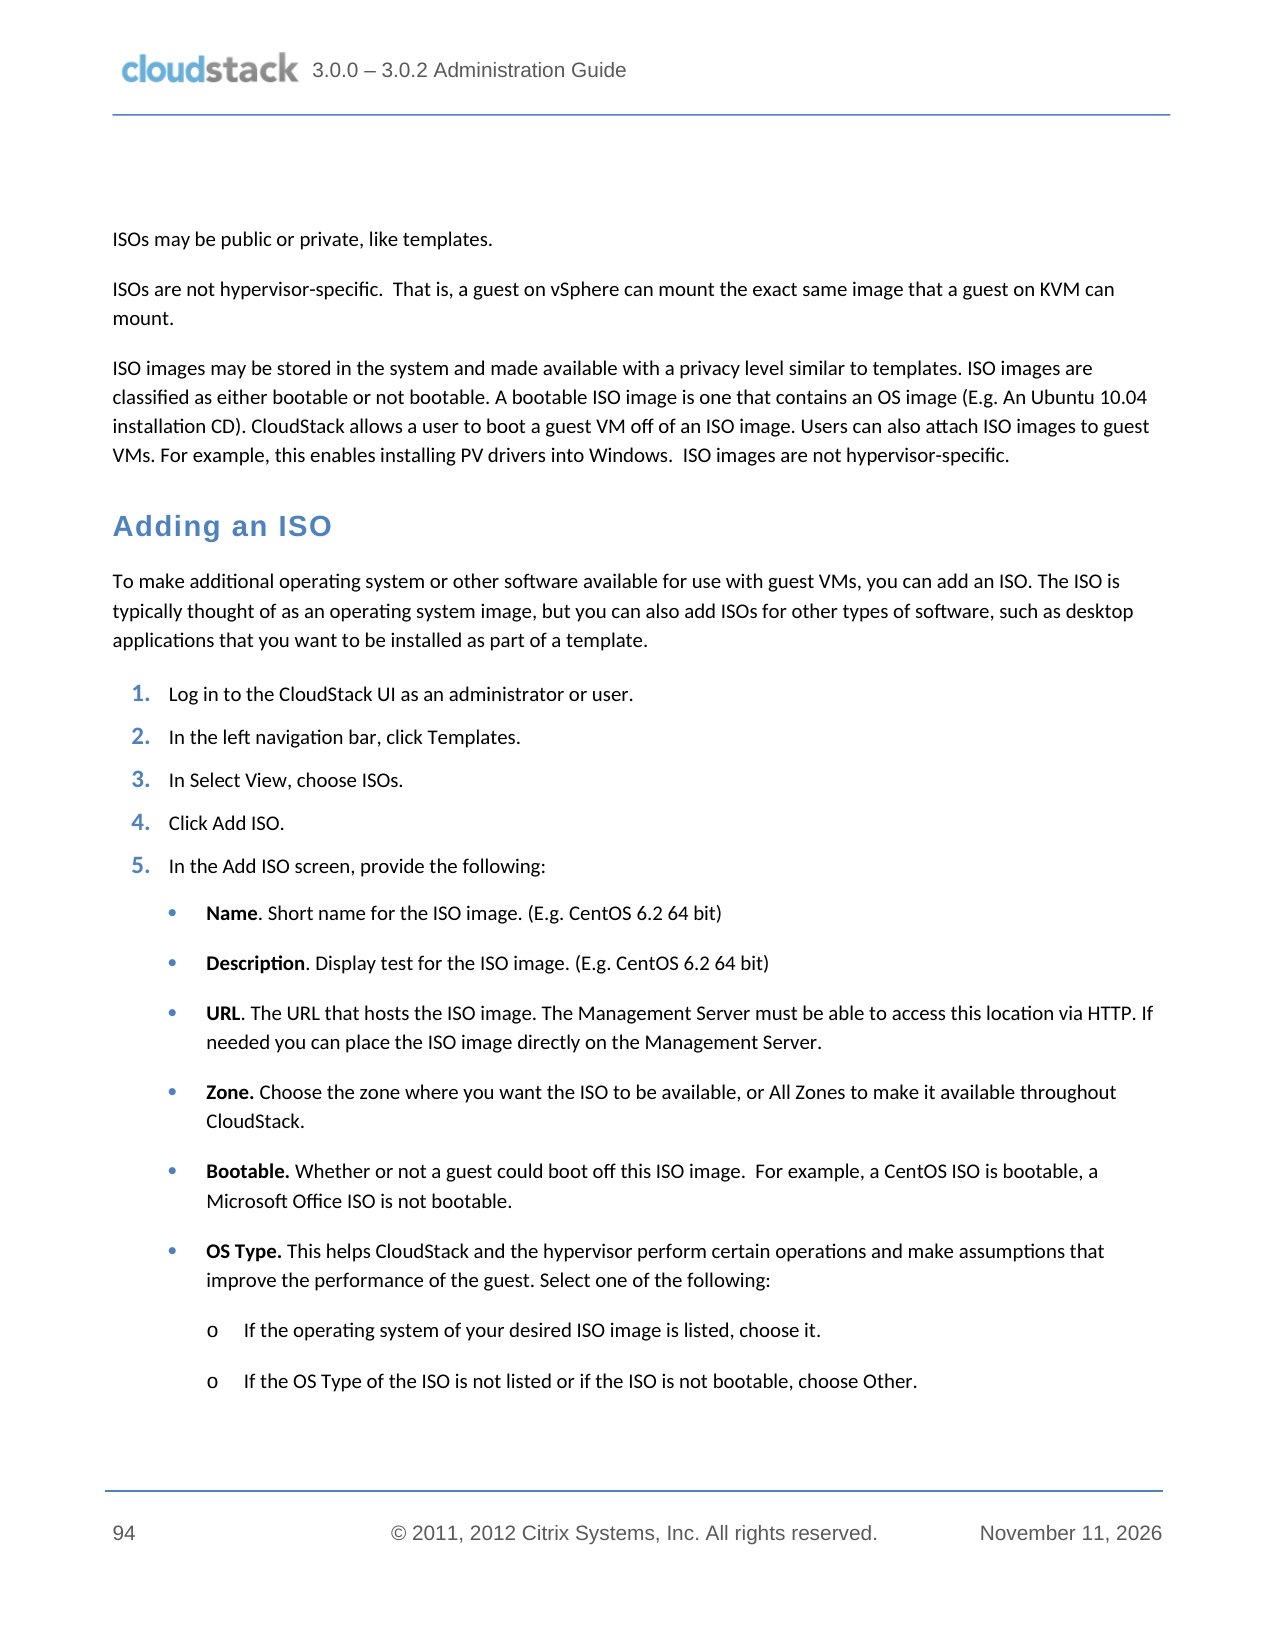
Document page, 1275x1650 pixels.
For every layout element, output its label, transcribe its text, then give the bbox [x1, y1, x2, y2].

list Click Add ISO. [131, 806, 1162, 837]
list Description. Display test for the ISO image. (E.g. CentOS 6.2 64 bit) [169, 950, 1162, 976]
list Log in to the CloudStack UI as an administrator or user. [131, 677, 1162, 707]
text ISO images may be stored in the system and made available with a privacy level similar to templates. ISO images are classified as either bootable or not bootable. A bootable ISO image is one that contains an OS image (E.g. An Ubuntu 10.04 installation CD). CloudStack allows a user to boot a guest VM off of an ISO image. Users can also attach ISO images to guest VMs. For example, this enables installing PV drivers into Windows. ISO images are not hypervisor-specific. [112, 355, 1162, 468]
text ISOs are not hypervisor-specific. That is, a guest on vSphere can mount the exact same image that a guest on KVM can mount. [112, 276, 1162, 331]
list If the operating system of your desired ISO image is listed, choose it. [206, 1317, 1162, 1343]
list Bootable. Whether or not a guest could boot off this ISO image. For example, a CentOS ISO is bootable, a Microsoft Office ISO is not bootable. [169, 1159, 1162, 1213]
subtitle Adding an ISO [112, 509, 1162, 543]
list If the OS Type of the ISO is not listed or if the ISO is not bootable, choose Other. [206, 1368, 1162, 1395]
list URL. The URL that hosts the ISO image. The Management Server must be able to access this location via HTTP. If needed you can place the ISO image directly on the Management Server. [169, 1000, 1162, 1055]
picture [112, 45, 312, 95]
list In the left navigation bar, click Templates. [131, 720, 1162, 751]
list Name. Short name for the ISO image. (E.g. CentOS 6.2 64 bit) [169, 900, 1162, 926]
list In the Add ISO screen, provide the following: [131, 849, 1162, 879]
list OS Type. This helps CloudStack and the hypervisor perform certain operations and make assumptions that improve the performance of the guest. Select one of the following: [169, 1238, 1162, 1292]
text To make additional operating system or other software available for use with guest VMs, you can add an ISO. The ISO is typically thought of as an operating system image, but you can also add ISOs for other types of software, such as desktop applications that you want to be installed as part of a template. [112, 569, 1162, 652]
text ISOs may be public or private, like templates. [112, 226, 1162, 251]
list Zone. Choose the zone where you want the ISO to be available, or All Zones to make it available throughout CloudStack. [169, 1079, 1162, 1134]
list In Select View, choose ISOs. [131, 763, 1162, 793]
